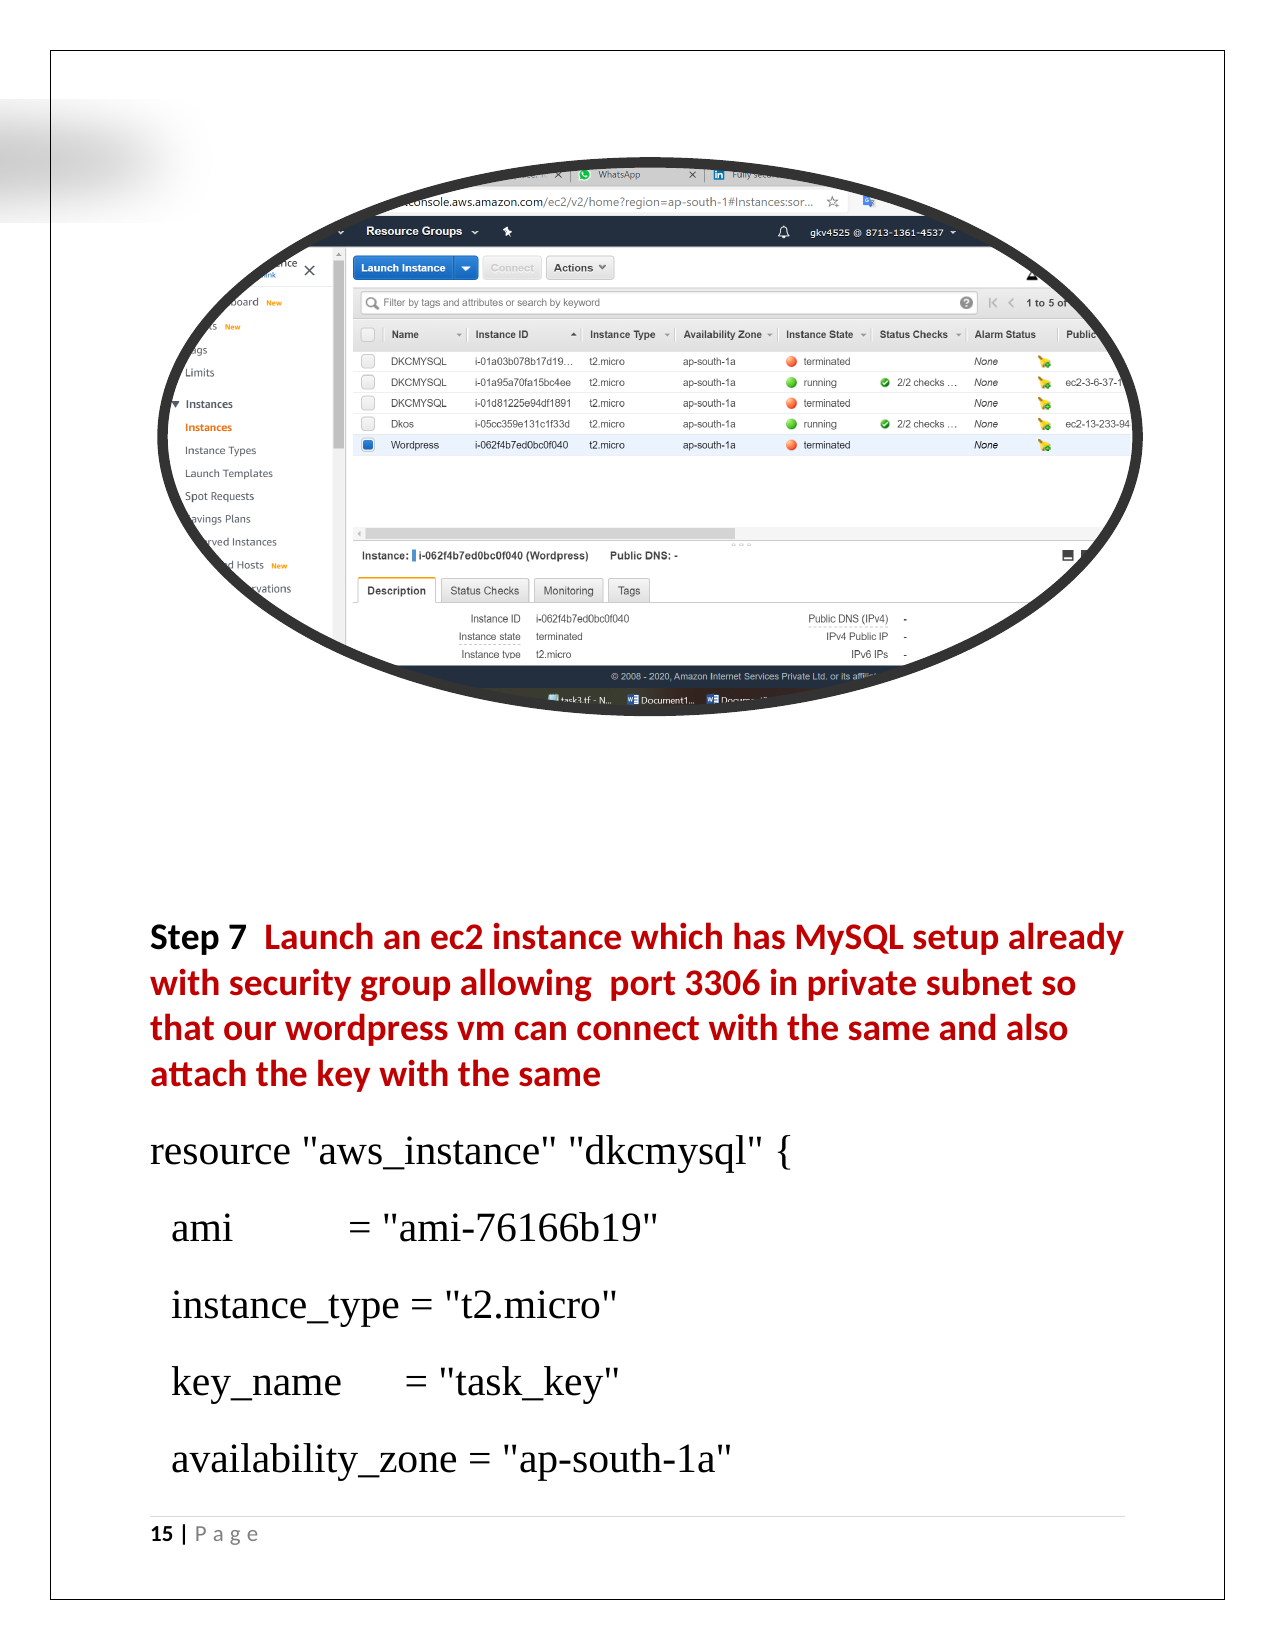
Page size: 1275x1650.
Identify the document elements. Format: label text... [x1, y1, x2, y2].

text ami = "ami-76166b19" [150, 1202, 1125, 1250]
text key_name = "task_key" [150, 1356, 1125, 1404]
picture [168, 168, 1132, 705]
text instance_type = "t2.micro" [150, 1279, 1125, 1327]
text availability_zone = "ap-south-1a" [150, 1433, 1125, 1481]
text Step 7 Launch an ec2 instance which has MySQL setup already with security group allowing port 3306 in private subnet so that our wordpress vm can connect with the same and also attach the key with the same [150, 958, 1125, 1096]
picture [150, 550, 1126, 1100]
text resource "aws_instance" "dkcmysql" { [150, 1125, 1125, 1173]
